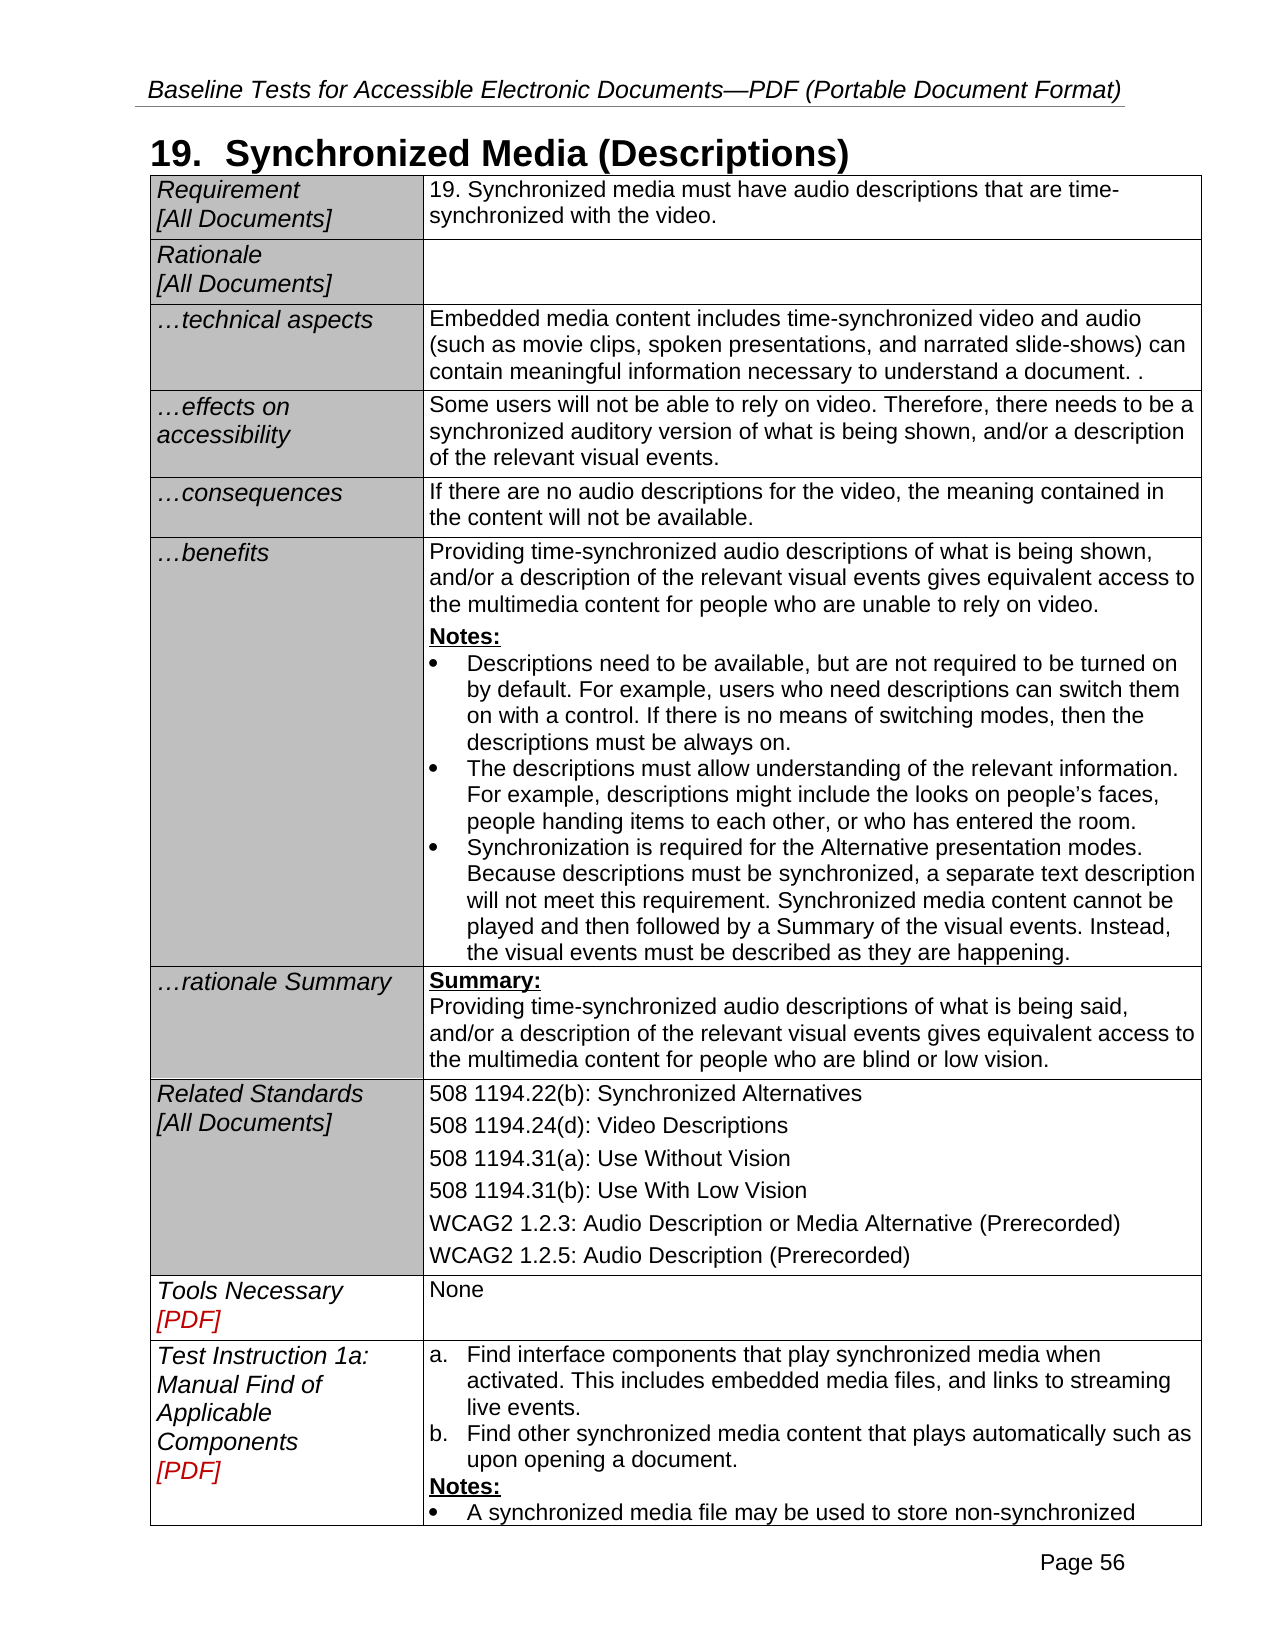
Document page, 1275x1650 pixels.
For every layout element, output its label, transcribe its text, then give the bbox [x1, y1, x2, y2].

table_cell …benefits [151, 538, 423, 966]
table_cell Summary: Providing time-synchronized audio descriptions of what is being said, and/or a description of the relevant visual events gives equivalent access to the multimedia content for people who are blind or low vision. [424, 967, 1201, 1078]
table_cell [424, 240, 1201, 304]
table_cell …effects on accessibility [151, 391, 423, 477]
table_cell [424, 1341, 1201, 1525]
table_cell Providing time-synchronized audio descriptions of what is being shown, and/or a description of the relevant visual events gives equivalent access to the multimedia content for people who are unable to rely on video. Notes: Descriptions need to be available, but are not required to be turned on by default. For example, users who need descriptions can switch them on with a control. If there is no means of switching modes, then the descriptions must be always on. The descriptions must allow understanding of the relevant information. For example, descriptions might include the looks on people’s faces, people handing items to each other, or who has entered the room. Synchronization is required for the Alternative presentation modes. Because descriptions must be synchronized, a separate text description will not meet this requirement. Synchronized media content cannot be played and then followed by a Summary of the visual events. Instead, the visual events must be described as they are happening. [424, 538, 1201, 966]
table_cell Tools Necessary [PDF] [151, 1276, 423, 1340]
table_cell …consequences [151, 478, 423, 537]
table_cell …technical aspects [151, 305, 423, 390]
table_cell …rationale Summary [151, 967, 423, 1078]
table_header 19. Synchronized media must have audio descriptions that are time-synchronized with the video. [424, 176, 1201, 239]
table_cell Related Standards [All Documents] [151, 1080, 423, 1275]
table_header Requirement [All Documents] [151, 176, 423, 239]
table_cell 508 1194.22(b): Synchronized Alternatives 508 1194.24(d): Video Descriptions 508 1194.31(a): Use Without Vision 508 1194.31(b): Use With Low Vision WCAG2 1.2.3: Audio Description or Media Alternative (Prerecorded) WCAG2 1.2.5: Audio Description (Prerecorded) [424, 1080, 1201, 1275]
table_cell None [424, 1276, 1201, 1340]
table_cell Embedded media content includes time-synchronized video and audio (such as movie clips, spoken presentations, and narrated slide-shows) can contain meaningful information necessary to understand a document. . [424, 305, 1201, 390]
subtitle Synchronized Media (Descriptions) [150, 131, 1125, 174]
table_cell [151, 1341, 423, 1525]
table_cell If there are no audio descriptions for the video, the meaning contained in the content will not be available. [424, 478, 1201, 537]
table_cell Rationale [All Documents] [151, 240, 423, 304]
table_cell Some users will not be able to rely on video. Therefore, there needs to be a synchronized auditory version of what is being shown, and/or a description of the relevant visual events. [424, 391, 1201, 477]
